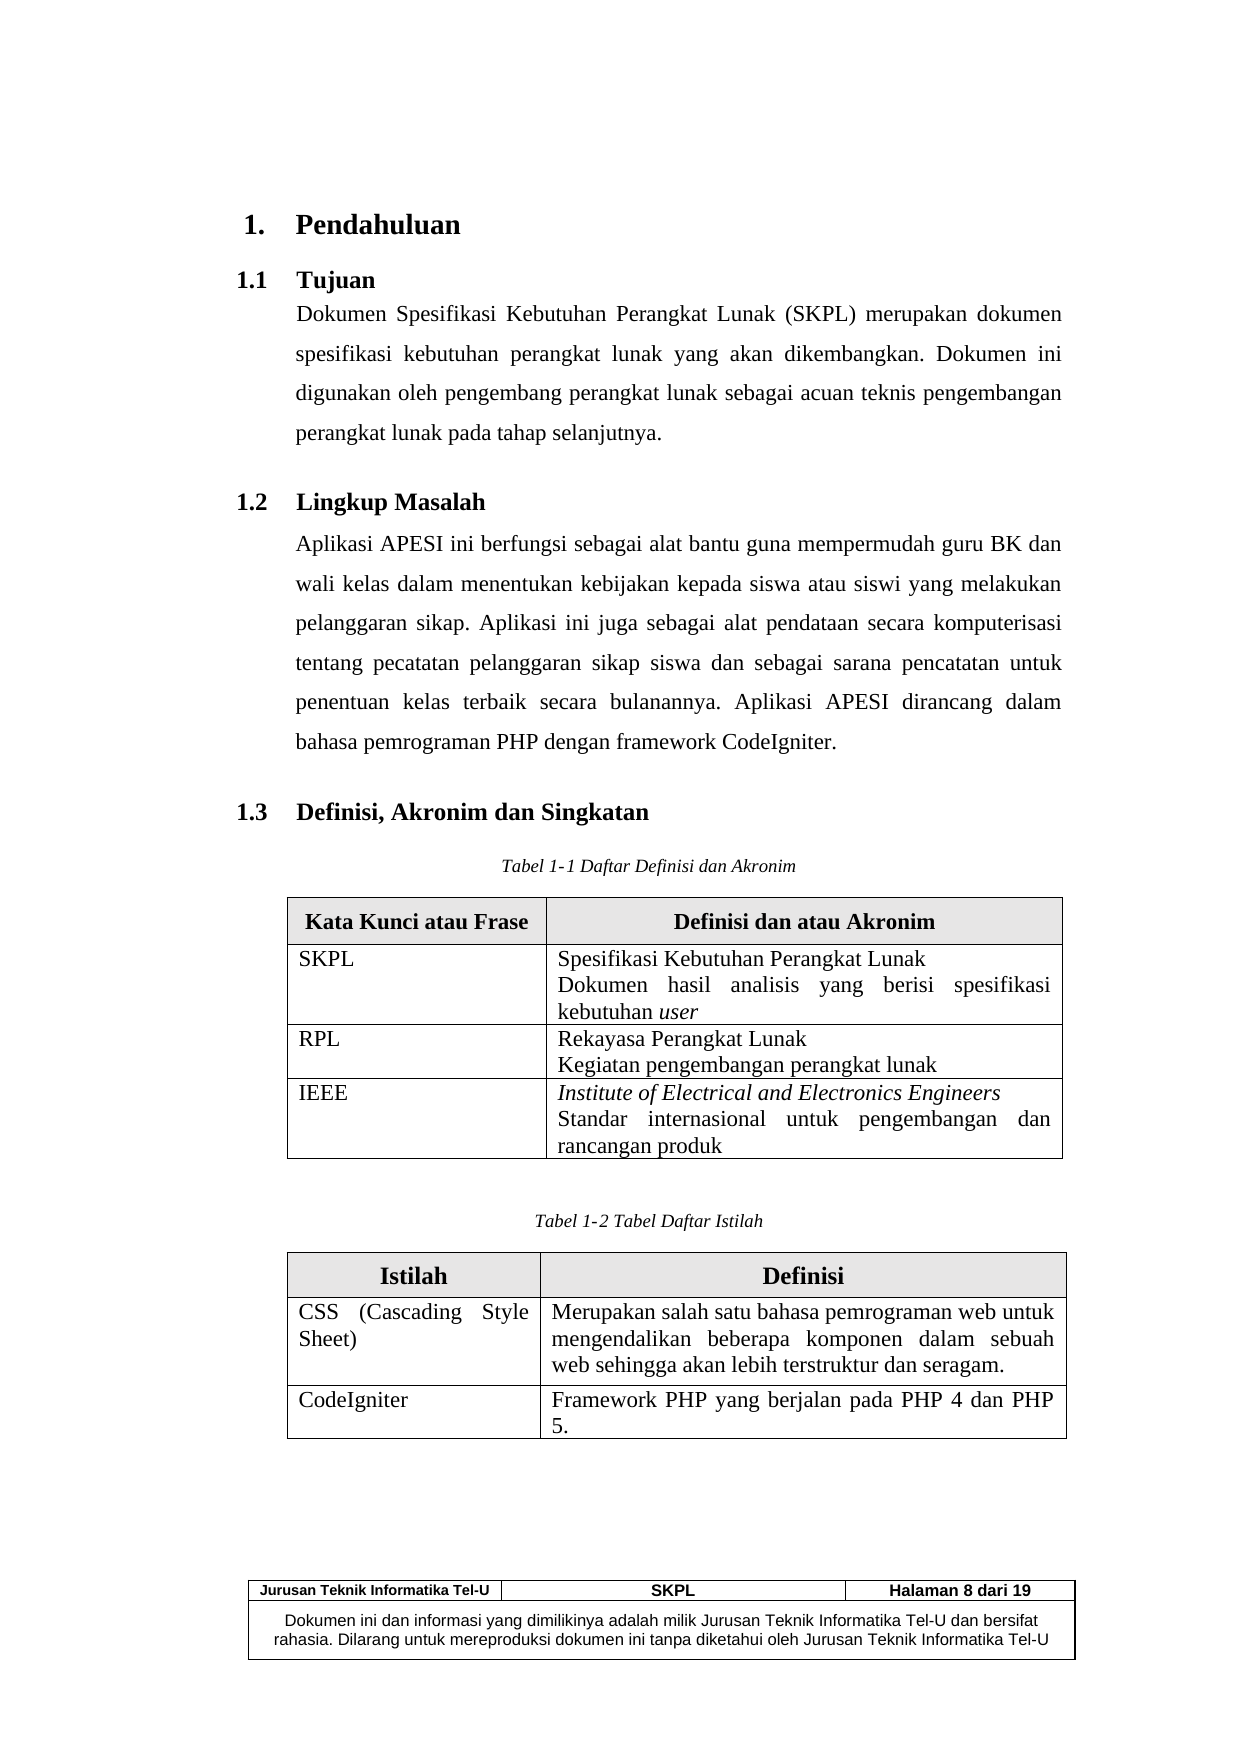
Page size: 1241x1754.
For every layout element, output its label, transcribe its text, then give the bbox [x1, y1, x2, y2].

table_cell CodeIgniter [288, 1386, 540, 1438]
table_cell Spesifikasi Kebutuhan Perangkat Lunak Dokumen hasil analisis yang berisi spesifikasi kebutuhan user [547, 945, 1062, 1024]
subtitle Tujuan [236, 265, 1063, 294]
table_cell SKPL [288, 945, 546, 1024]
table_cell Rekayasa Perangkat Lunak Kegiatan pengembangan perangkat lunak [547, 1025, 1062, 1078]
table_cell IEEE [288, 1079, 546, 1158]
subtitle Definisi, Akronim dan Singkatan [236, 797, 1063, 825]
table_cell Framework PHP yang berjalan pada PHP 4 dan PHP 5. [541, 1386, 1066, 1438]
text Tabel 1-1 Daftar Definisi dan Akronim [236, 854, 1063, 876]
text Tabel 1-2 Tabel Daftar Istilah [236, 1209, 1063, 1231]
table_cell RPL [288, 1025, 546, 1078]
table_cell Institute of Electrical and Electronics Engineers Standar internasional untuk pengembangan dan rancangan produk [547, 1079, 1062, 1158]
table_header Definisi [541, 1253, 1066, 1297]
table_cell Merupakan salah satu bahasa pemrograman web untuk mengendalikan beberapa komponen dalam sebuah web sehingga akan lebih terstruktur dan seragam. [541, 1298, 1066, 1384]
subtitle Lingkup Masalah [236, 487, 1063, 516]
text Aplikasi APESI ini berfungsi sebagai alat bantu guna mempermudah guru BK dan wali kelas dalam menentukan kebijakan kepada siswa atau siswi yang melakukan pelanggaran sikap. Aplikasi ini juga sebagai alat pendataan secara komputerisasi tentang pecatatan pelanggaran sikap siswa dan sebagai sarana pencatatan untuk penentuan kelas terbaik secara bulanannya. Aplikasi APESI dirancang dalam bahasa pemrograman PHP dengan framework CodeIgniter. [295, 531, 1063, 754]
table_cell CSS (Cascading Style Sheet) [288, 1298, 540, 1384]
text Dokumen Spesifikasi Kebutuhan Perangkat Lunak (SKPL) merupakan dokumen spesifikasi kebutuhan perangkat lunak yang akan dikembangkan. Dokumen ini digunakan oleh pengembang perangkat lunak sebagai acuan teknis pengembangan perangkat lunak pada tahap selanjutnya. [295, 300, 1063, 445]
table_header Kata Kunci atau Frase [288, 898, 546, 944]
table_header Definisi dan atau Akronim [547, 898, 1062, 944]
subtitle Pendahuluan [243, 207, 1063, 240]
table_header Istilah [288, 1253, 540, 1297]
